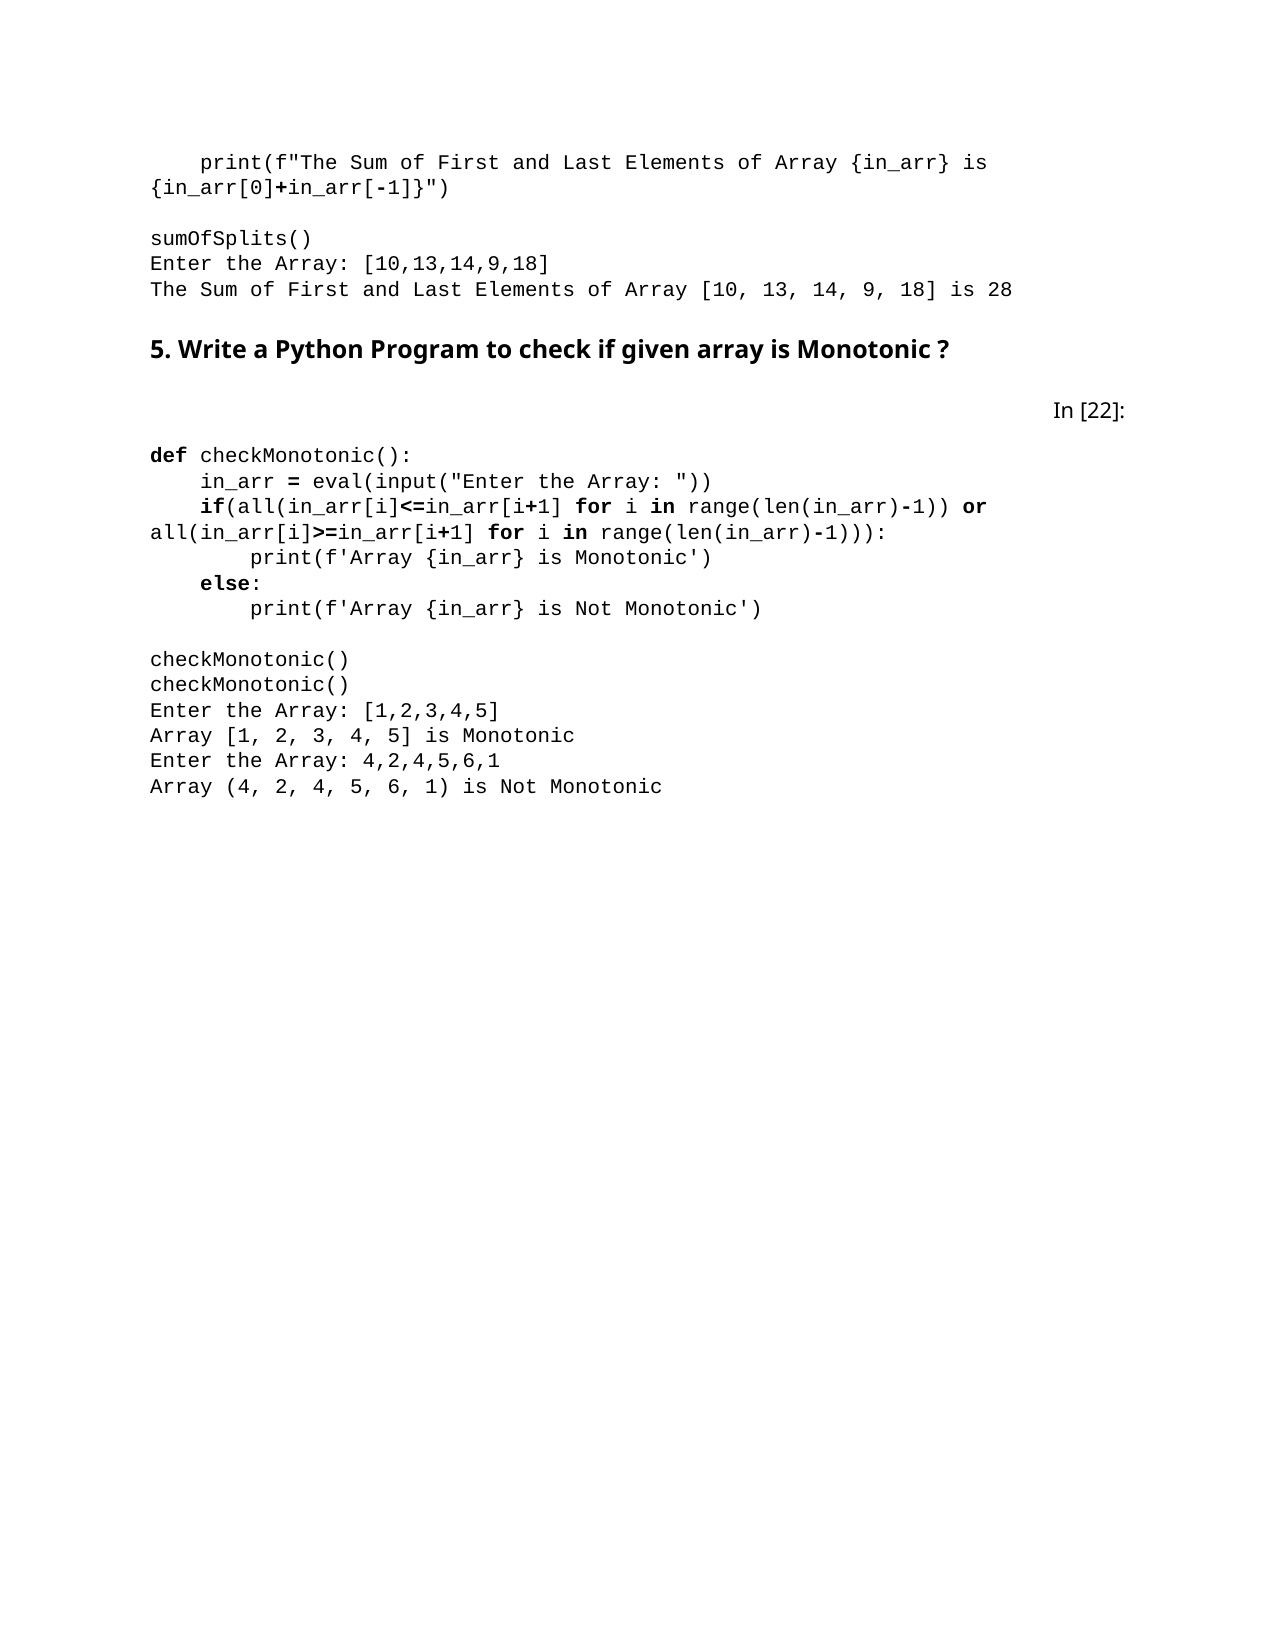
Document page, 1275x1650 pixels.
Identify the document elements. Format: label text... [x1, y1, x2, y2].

text sumOfSplits() [150, 226, 1125, 252]
text print(f"The Sum of First and Last Elements of Array {in_arr} is {in_arr[0]+in_arr[-1]}") [150, 150, 1125, 201]
text def checkMonotonic(): [150, 444, 1125, 469]
text print(f'Array {in_arr} is Monotonic') [150, 545, 1125, 571]
text if(all(in_arr[i]<=in_arr[i+1] for i in range(len(in_arr)-1)) or all(in_arr[i]>=in_arr[i+1] for i in range(len(in_arr)-1))): [150, 494, 1125, 545]
text checkMonotonic() [150, 647, 1125, 672]
text Enter the Array: [1,2,3,4,5] [150, 698, 1125, 723]
subtitle 5. Write a Python Program to check if given array is Monotonic ? [150, 332, 1125, 366]
text In [22]: [150, 395, 1125, 425]
text Array (4, 2, 4, 5, 6, 1) is Not Monotonic [150, 774, 1125, 799]
text checkMonotonic() [150, 672, 1125, 698]
text Enter the Array: [10,13,14,9,18] [150, 252, 1125, 277]
text Enter the Array: 4,2,4,5,6,1 [150, 749, 1125, 774]
text print(f'Array {in_arr} is Not Monotonic') [150, 596, 1125, 622]
text else: [150, 571, 1125, 596]
text in_arr = eval(input("Enter the Array: ")) [150, 469, 1125, 494]
text The Sum of First and Last Elements of Array [10, 13, 14, 9, 18] is 28 [150, 277, 1125, 302]
text Array [1, 2, 3, 4, 5] is Monotonic [150, 723, 1125, 749]
